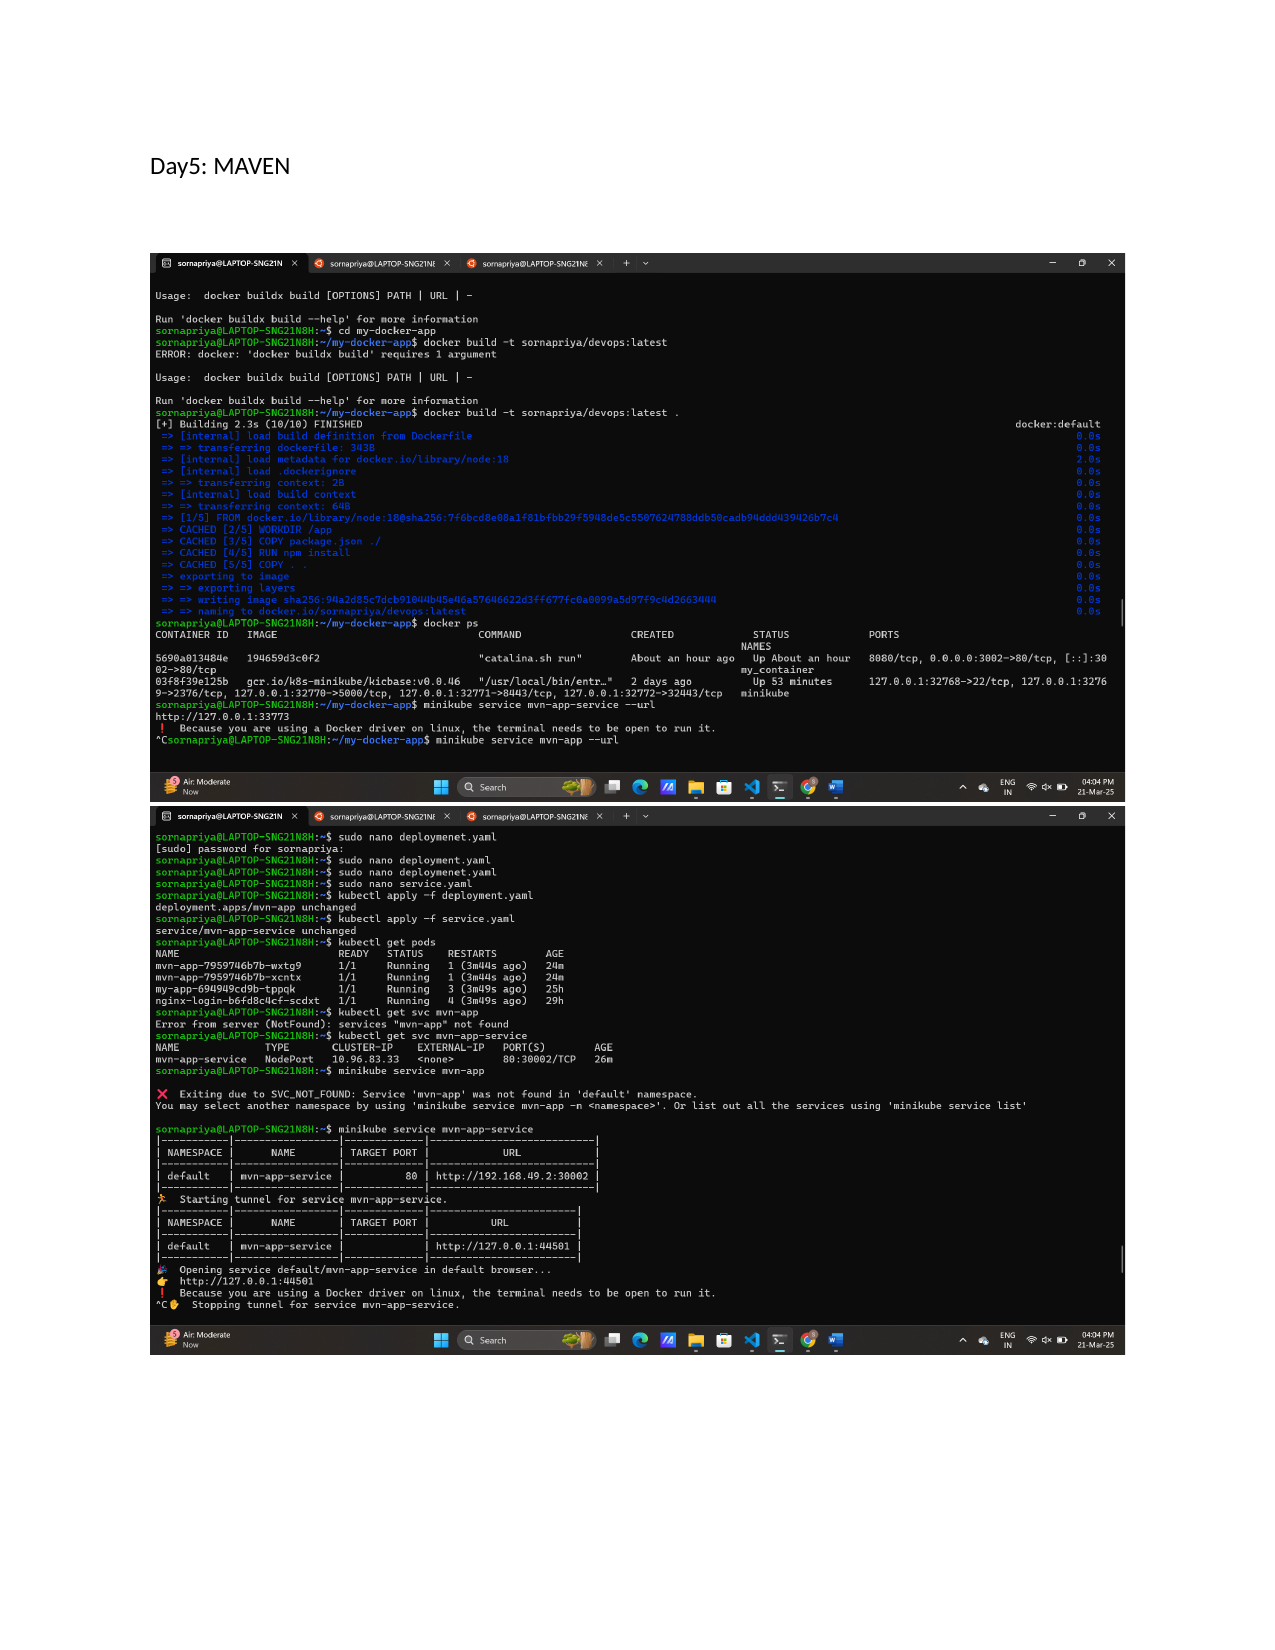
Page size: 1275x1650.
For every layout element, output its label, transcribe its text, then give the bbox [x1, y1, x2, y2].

text Day5: MAVEN [150, 150, 1125, 181]
picture [150, 253, 1125, 802]
picture [150, 806, 1125, 1355]
